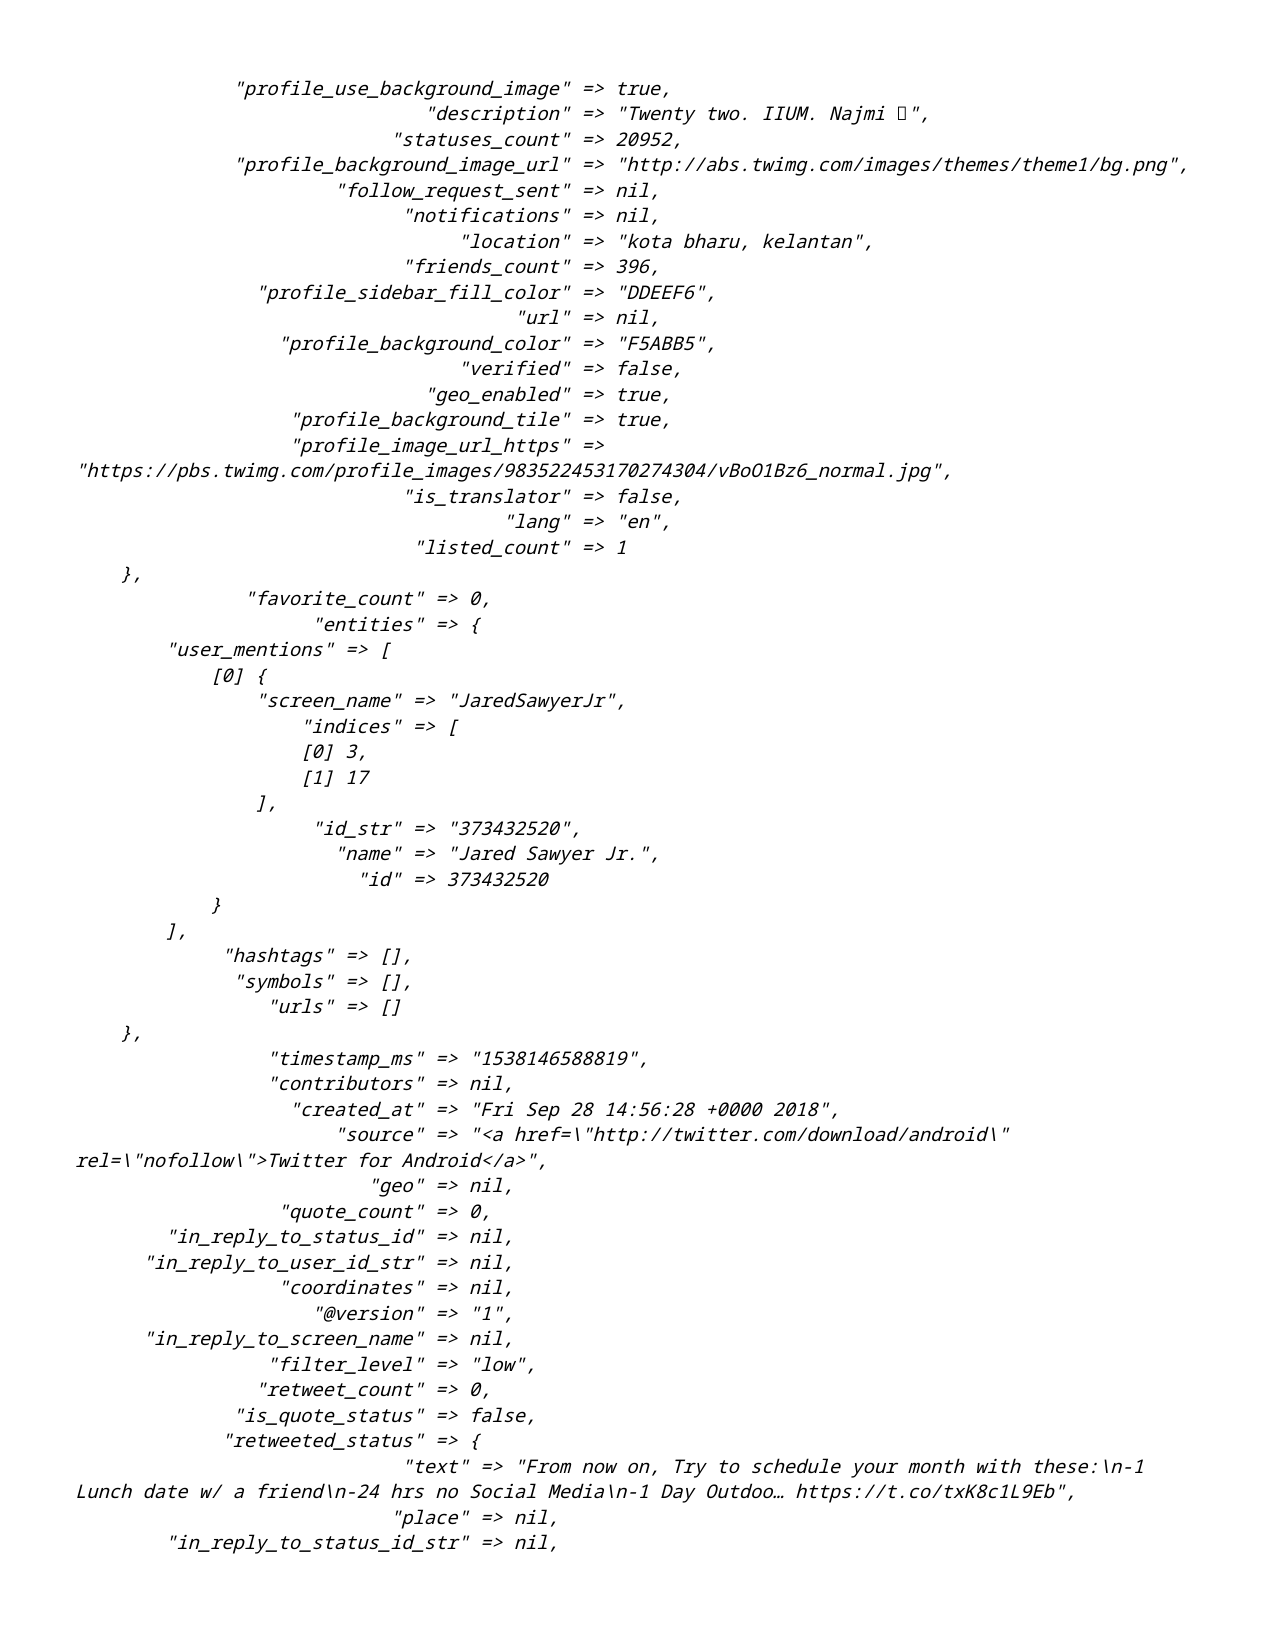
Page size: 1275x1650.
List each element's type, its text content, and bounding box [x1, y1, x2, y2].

text "profile_background_image_url" => "http://abs.twimg.com/images/themes/theme1/bg.png", [75, 152, 1200, 177]
text "description" => "Twenty two. IIUM. Najmi ✨", [75, 101, 1200, 126]
text }, [75, 560, 1200, 585]
text "id_str" => "373432520", [75, 815, 1200, 841]
text "in_reply_to_status_id_str" => nil, [75, 1530, 1200, 1555]
text "favorite_count" => 0, [75, 585, 1200, 611]
text "profile_background_tile" => true, [75, 407, 1200, 432]
text "retweet_count" => 0, [75, 1377, 1200, 1402]
text "is_translator" => false, [75, 483, 1200, 509]
text "lang" => "en", [75, 509, 1200, 534]
text "filter_level" => "low", [75, 1351, 1200, 1377]
text "geo_enabled" => true, [75, 381, 1200, 407]
text "urls" => [] [75, 994, 1200, 1019]
text "created_at" => "Fri Sep 28 14:56:28 +0000 2018", [75, 1096, 1200, 1121]
text "hashtags" => [], [75, 943, 1200, 968]
text "user_mentions" => [ [75, 636, 1200, 662]
text "location" => "kota bharu, kelantan", [75, 228, 1200, 254]
text [0] { [75, 662, 1200, 687]
text "profile_image_url_https" => "https://pbs.twimg.com/profile_images/983522453170274304/vBoO1Bz6_normal.jpg", [75, 432, 1200, 483]
text "friends_count" => 396, [75, 254, 1200, 279]
text "in_reply_to_status_id" => nil, [75, 1223, 1200, 1249]
text "follow_request_sent" => nil, [75, 177, 1200, 203]
text "profile_sidebar_fill_color" => "DDEEF6", [75, 279, 1200, 305]
text "profile_use_background_image" => true, [75, 75, 1200, 101]
text "url" => nil, [75, 305, 1200, 330]
text "symbols" => [], [75, 968, 1200, 994]
text [0] 3, [75, 738, 1200, 764]
text "is_quote_status" => false, [75, 1402, 1200, 1428]
text } [75, 892, 1200, 917]
text "geo" => nil, [75, 1172, 1200, 1198]
text "profile_background_color" => "F5ABB5", [75, 330, 1200, 356]
text "place" => nil, [75, 1504, 1200, 1530]
text ], [75, 789, 1200, 815]
text "listed_count" => 1 [75, 534, 1200, 560]
text "in_reply_to_user_id_str" => nil, [75, 1249, 1200, 1274]
text "timestamp_ms" => "1538146588819", [75, 1045, 1200, 1070]
text "coordinates" => nil, [75, 1274, 1200, 1300]
text "@version" => "1", [75, 1300, 1200, 1326]
text }, [75, 1019, 1200, 1045]
text "id" => 373432520 [75, 866, 1200, 892]
text "screen_name" => "JaredSawyerJr", [75, 687, 1200, 713]
text "name" => "Jared Sawyer Jr.", [75, 841, 1200, 866]
text "statuses_count" => 20952, [75, 126, 1200, 152]
text "in_reply_to_screen_name" => nil, [75, 1326, 1200, 1351]
text "indices" => [ [75, 713, 1200, 738]
text "entities" => { [75, 611, 1200, 636]
text "source" => "<a href=\"http://twitter.com/download/android\" rel=\"nofollow\">Twitter for Android</a>", [75, 1121, 1200, 1172]
text "retweeted_status" => { [75, 1428, 1200, 1453]
text ], [75, 917, 1200, 943]
text "verified" => false, [75, 356, 1200, 381]
text [1] 17 [75, 764, 1200, 789]
text "notifications" => nil, [75, 203, 1200, 228]
text "quote_count" => 0, [75, 1198, 1200, 1223]
text "contributors" => nil, [75, 1070, 1200, 1096]
